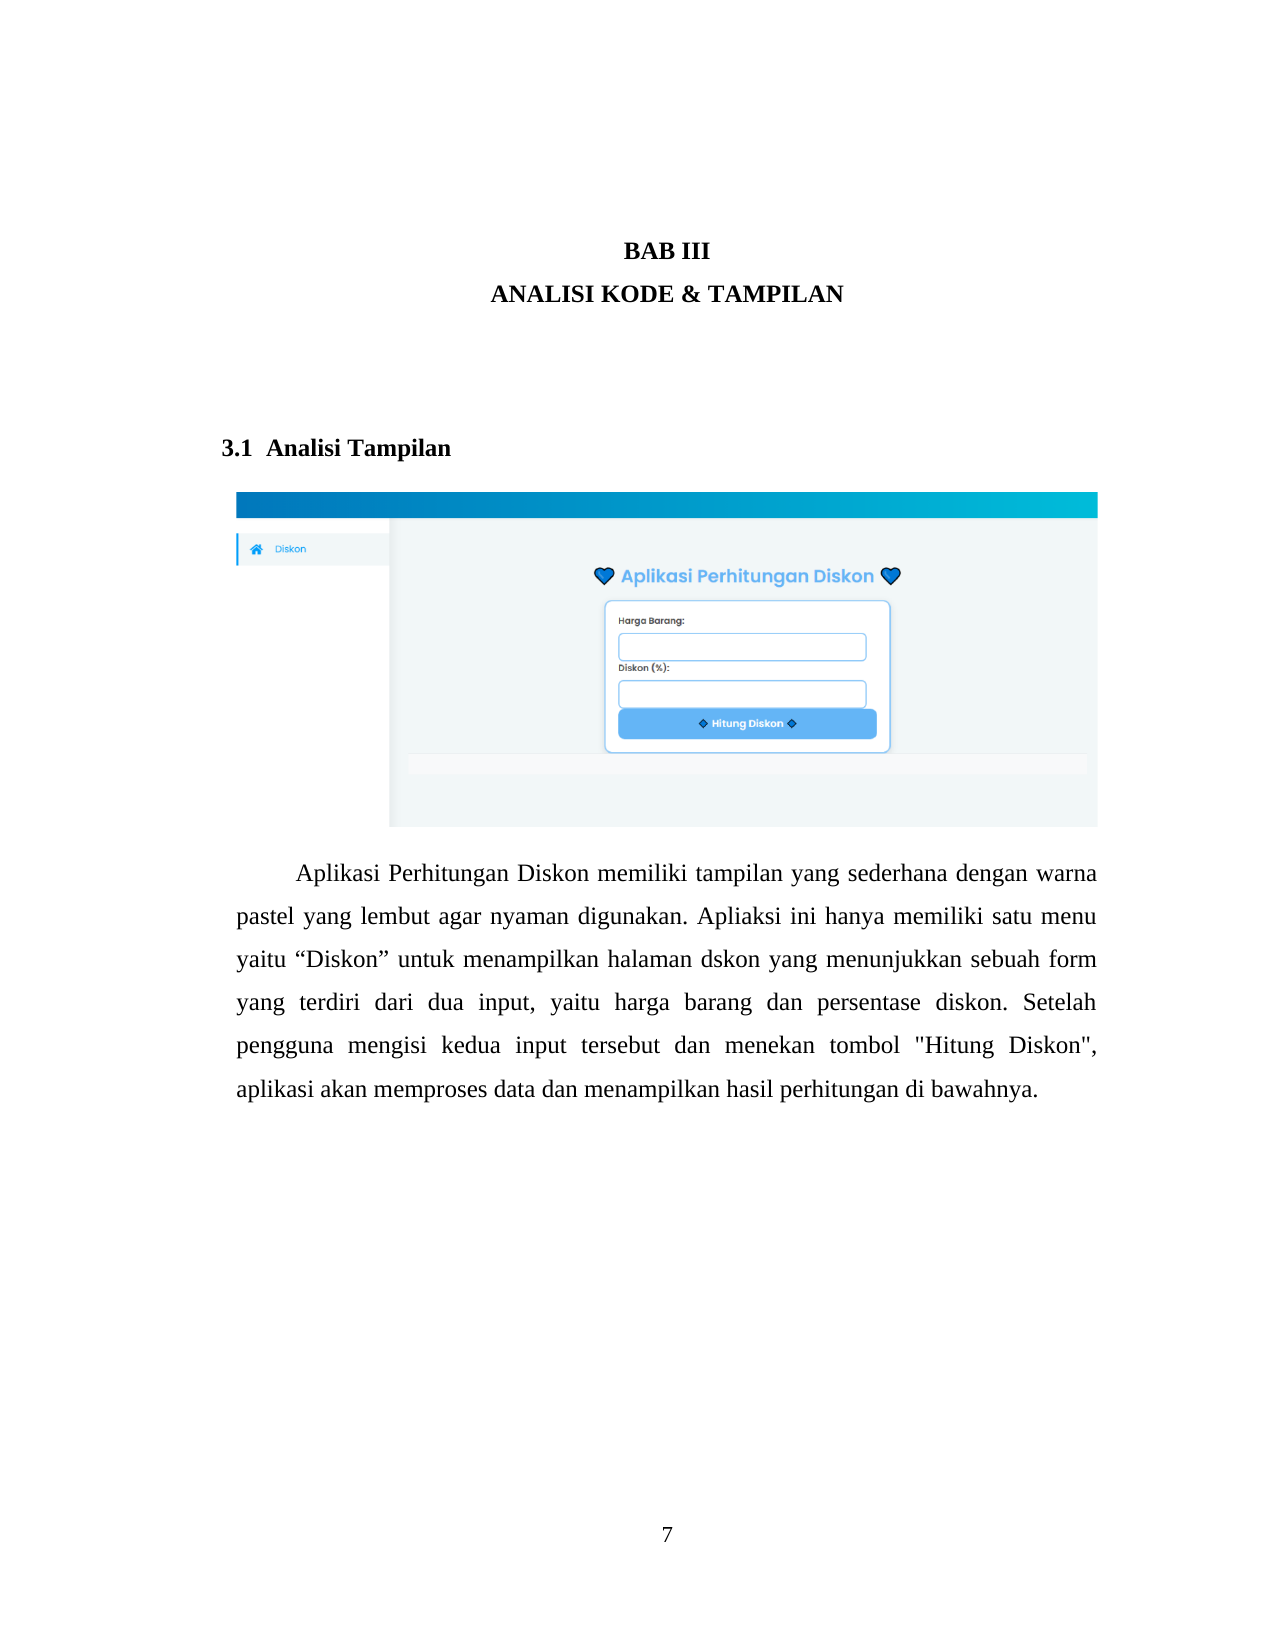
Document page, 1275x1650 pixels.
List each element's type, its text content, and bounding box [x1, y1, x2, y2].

subtitle Analisi Tampilan [221, 433, 1098, 462]
subtitle BAB III ANALISI KODE & TAMPILAN [236, 236, 1098, 308]
text Aplikasi Perhitungan Diskon memiliki tampilan yang sederhana dengan warna pastel yang lembut agar nyaman digunakan. Apliaksi ini hanya memiliki satu menu yaitu “Diskon” untuk menampilkan halaman dskon yang menunjukkan sebuah form yang terdiri dari dua input, yaitu harga barang dan persentase diskon. Setelah pengguna mengisi kedua input tersebut dan menekan tombol "Hitung Diskon", aplikasi akan memproses data dan menampilkan hasil perhitungan di bawahnya. [236, 858, 1098, 1102]
picture [236, 492, 1098, 827]
